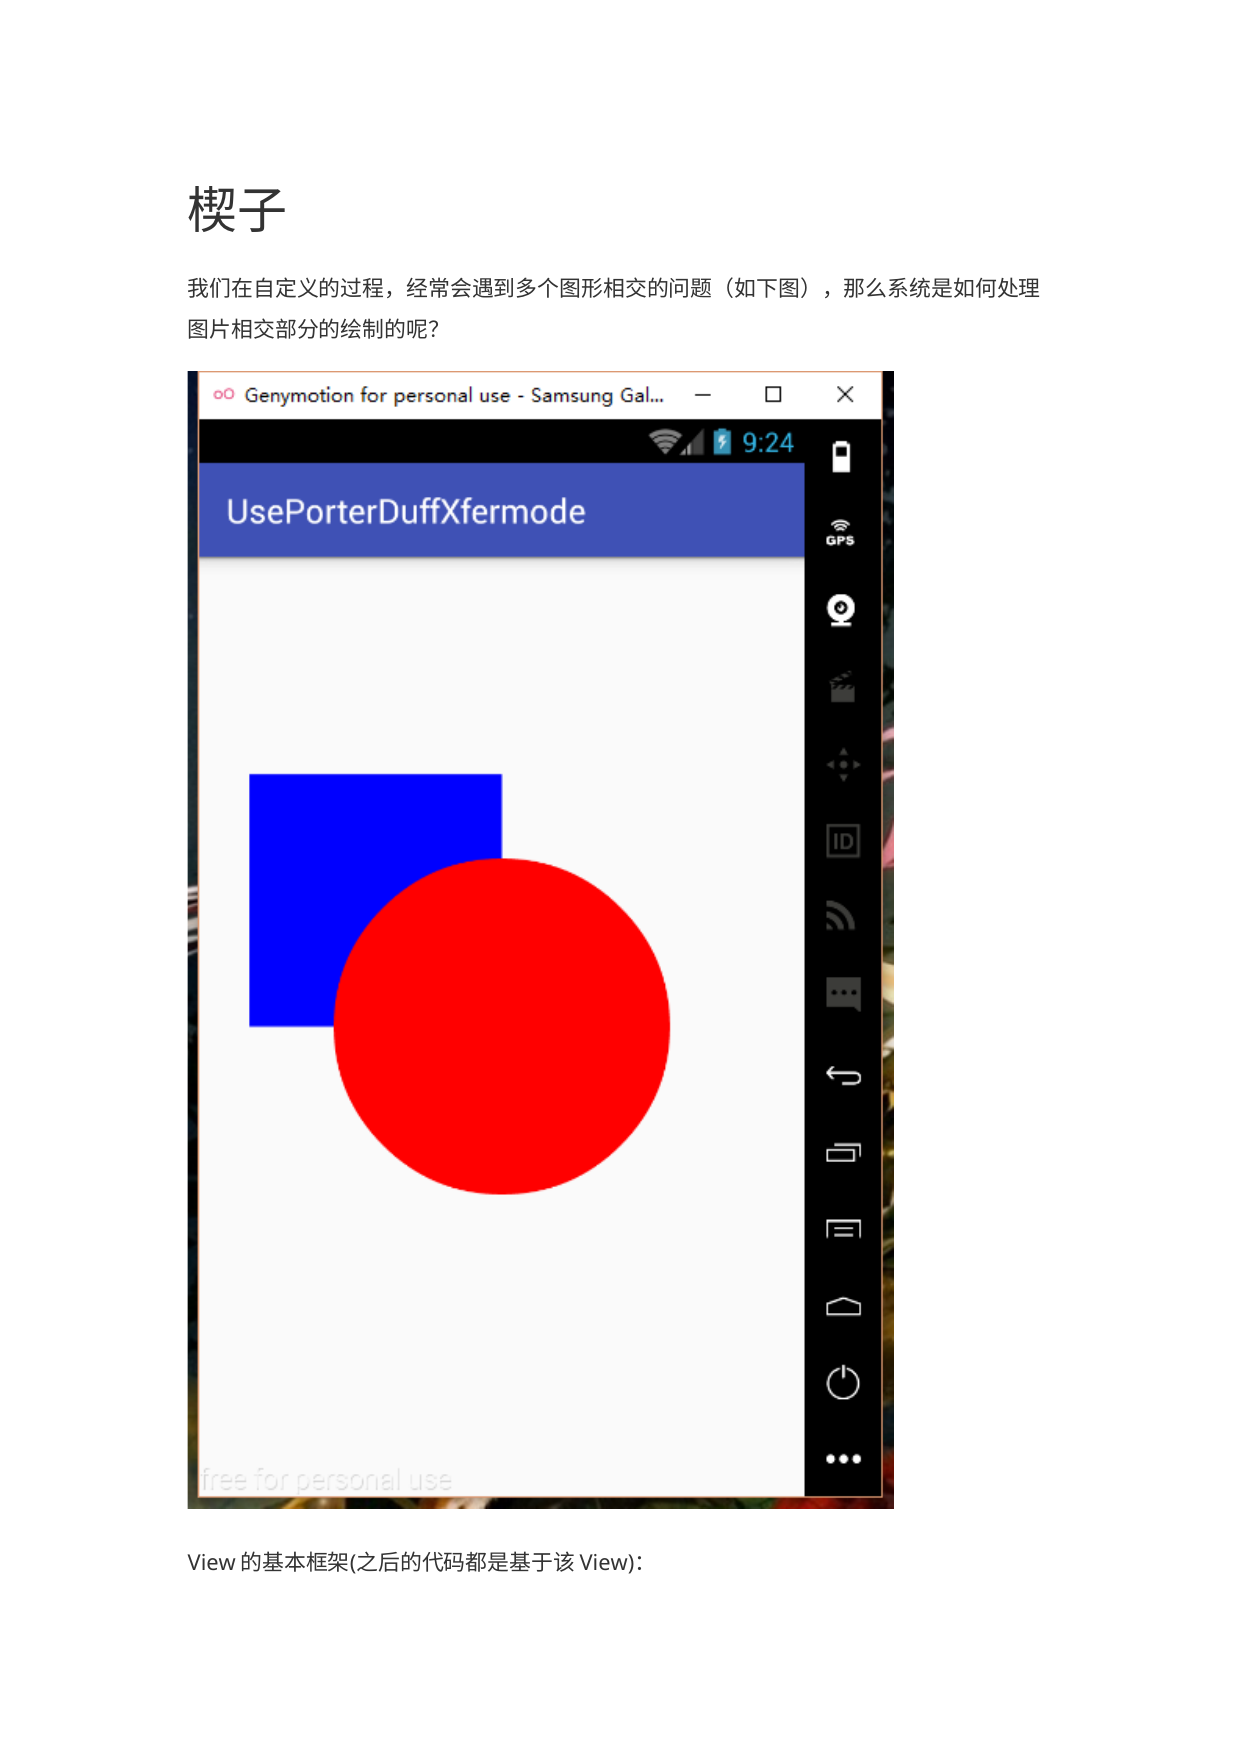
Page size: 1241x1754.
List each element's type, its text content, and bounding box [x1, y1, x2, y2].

text 楔子 [187, 170, 1053, 242]
picture [187, 371, 894, 1509]
text View的基本框架(之后的代码都是基于该View)： [187, 1536, 1053, 1577]
text 我们在自定义的过程，经常会遇到多个图形相交的问题（如下图），那么系统是如何处理图片相交部分的绘制的呢？ [187, 262, 1053, 344]
